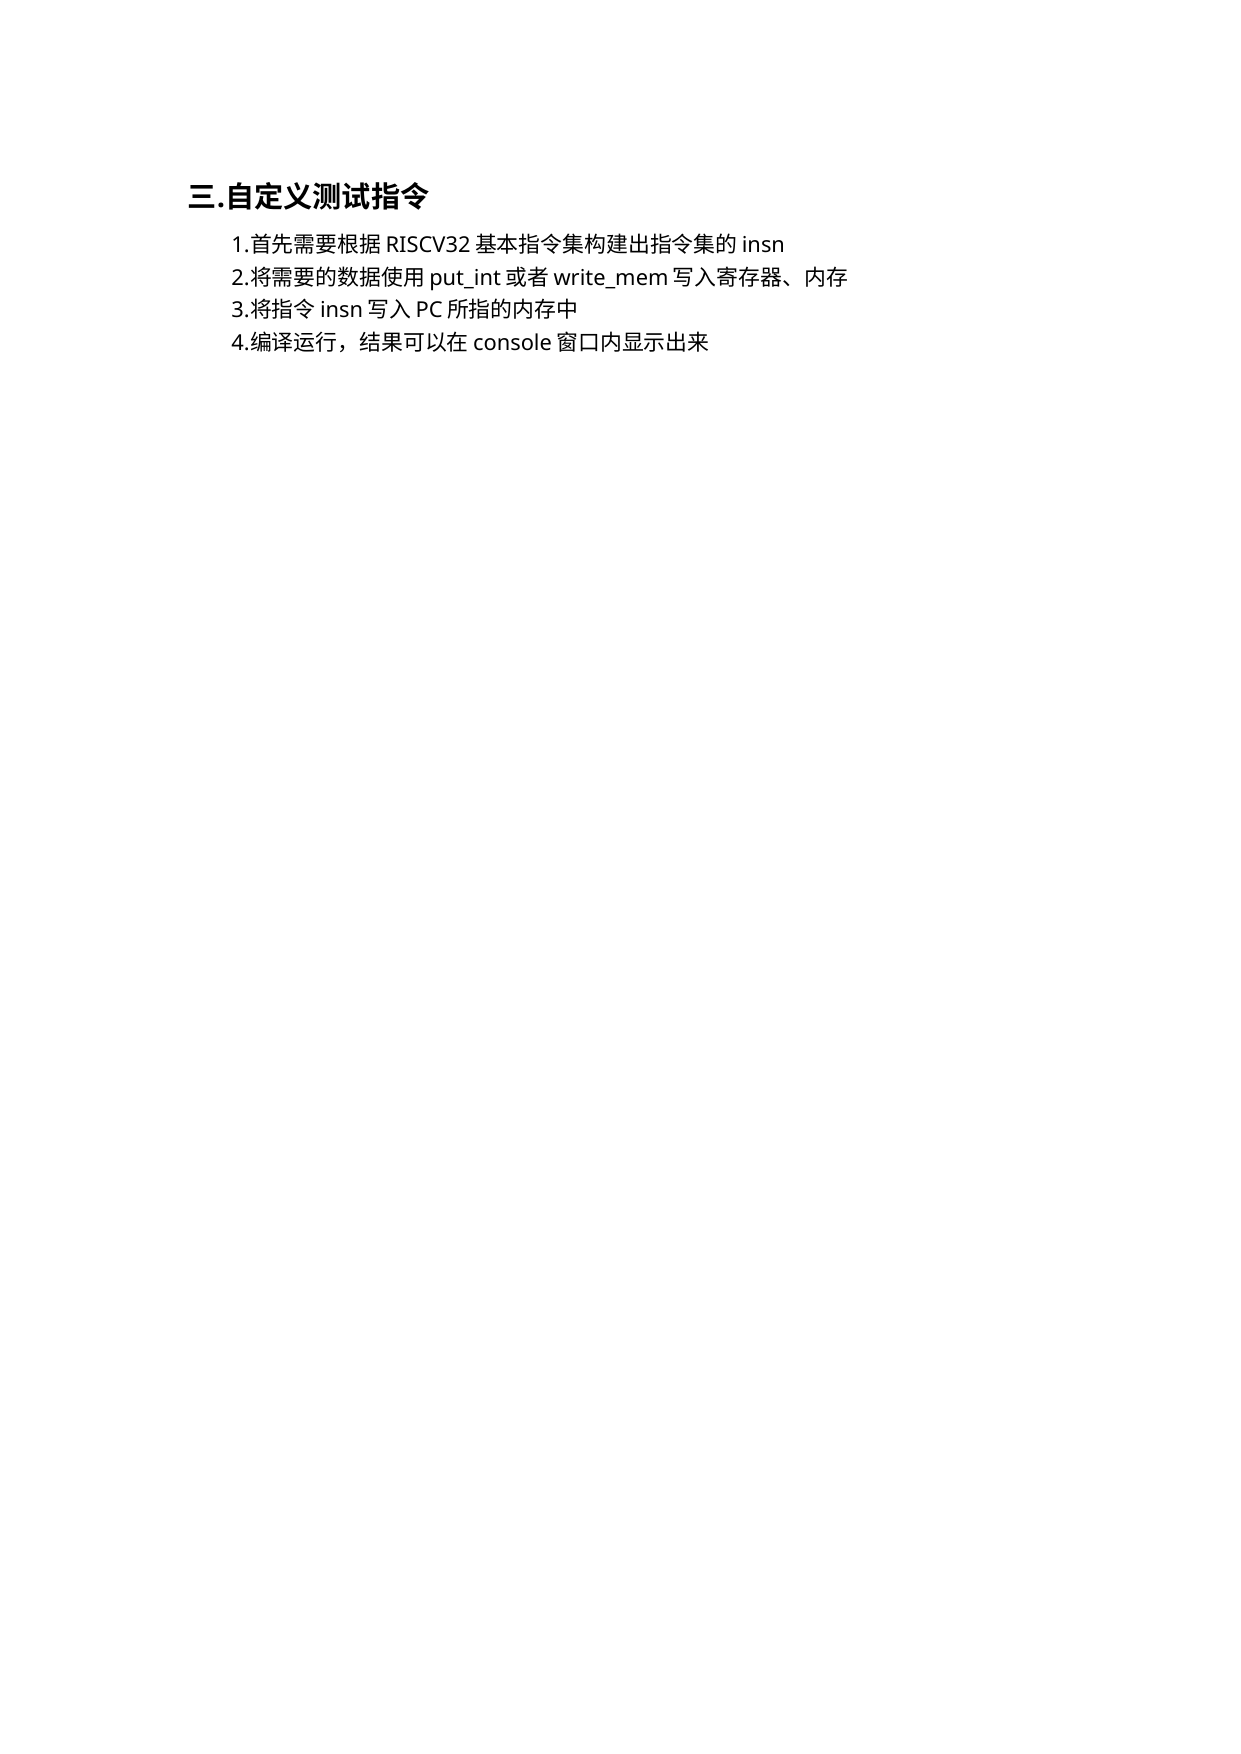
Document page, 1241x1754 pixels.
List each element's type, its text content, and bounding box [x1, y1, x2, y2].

text 三.自定义测试指令 [187, 162, 1053, 227]
text 1.首先需要根据RISCV32基本指令集构建出指令集的insn [187, 227, 1053, 259]
text 2.将需要的数据使用put_int或者write_mem写入寄存器、内存 [187, 259, 1053, 292]
text 4.编译运行，结果可以在console窗口内显示出来 [187, 324, 1053, 357]
text 3.将指令insn写入PC所指的内存中 [187, 292, 1053, 324]
